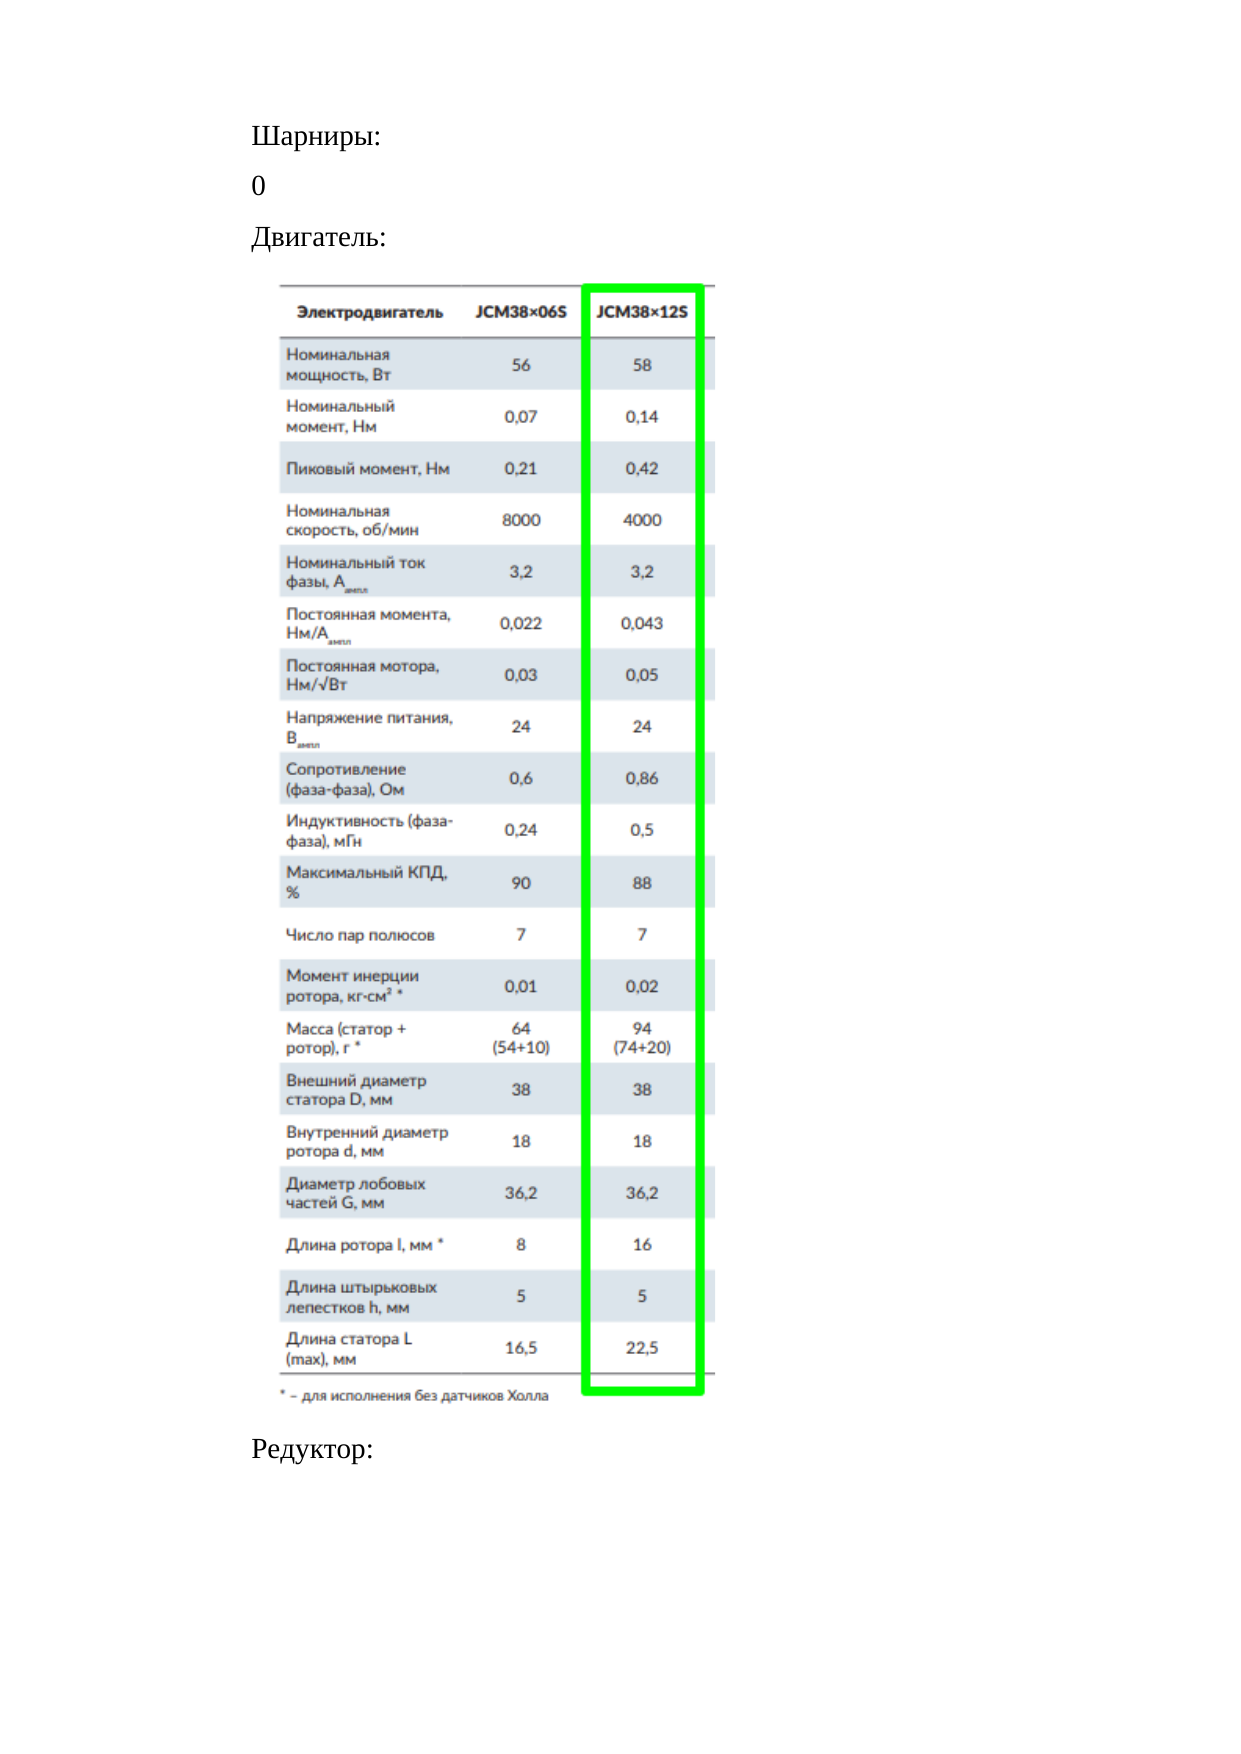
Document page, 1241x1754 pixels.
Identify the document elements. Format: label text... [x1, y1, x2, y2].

text 0 [177, 168, 1152, 202]
text Шарниры: [177, 118, 1152, 152]
picture [251, 269, 715, 1415]
text Двигатель: [177, 219, 1152, 252]
text Редуктор: [177, 1431, 1152, 1464]
